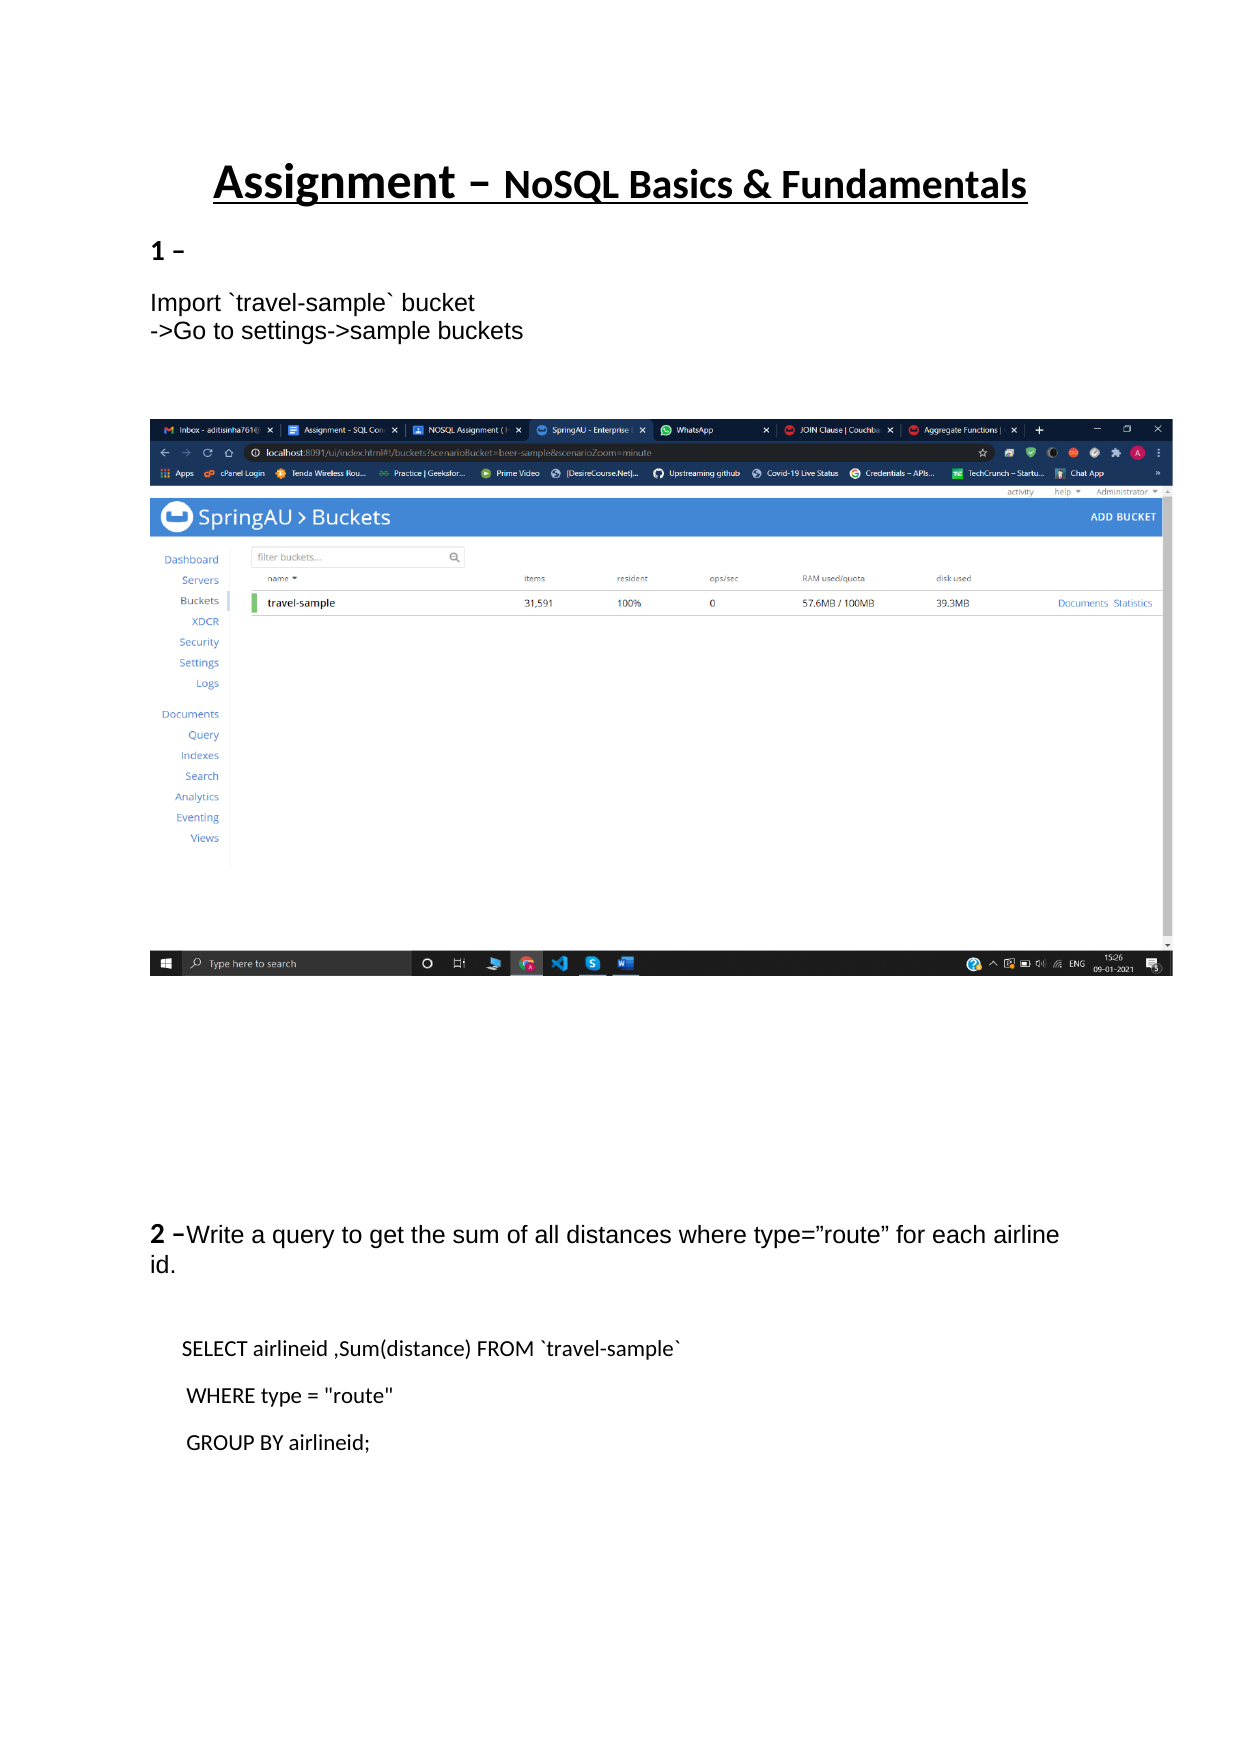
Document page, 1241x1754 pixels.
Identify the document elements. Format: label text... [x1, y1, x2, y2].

picture [150, 419, 1173, 976]
text WHERE type = "route" [150, 1382, 1090, 1410]
text ->Go to settings->sample buckets [150, 316, 1090, 345]
text Import `travel-sample` bucket [150, 288, 1090, 316]
text Assignment – NoSQL Basics & Fundamentals [150, 150, 1090, 211]
text SELECT airlineid ,Sum(distance) FROM `travel-sample` [150, 1334, 1090, 1362]
text 1 – [150, 232, 1090, 268]
text 2 –Write a query to get the sum of all distances where type=”route” for each airline id. [150, 1215, 1090, 1279]
text GROUP BY airlineid; [150, 1428, 1090, 1457]
